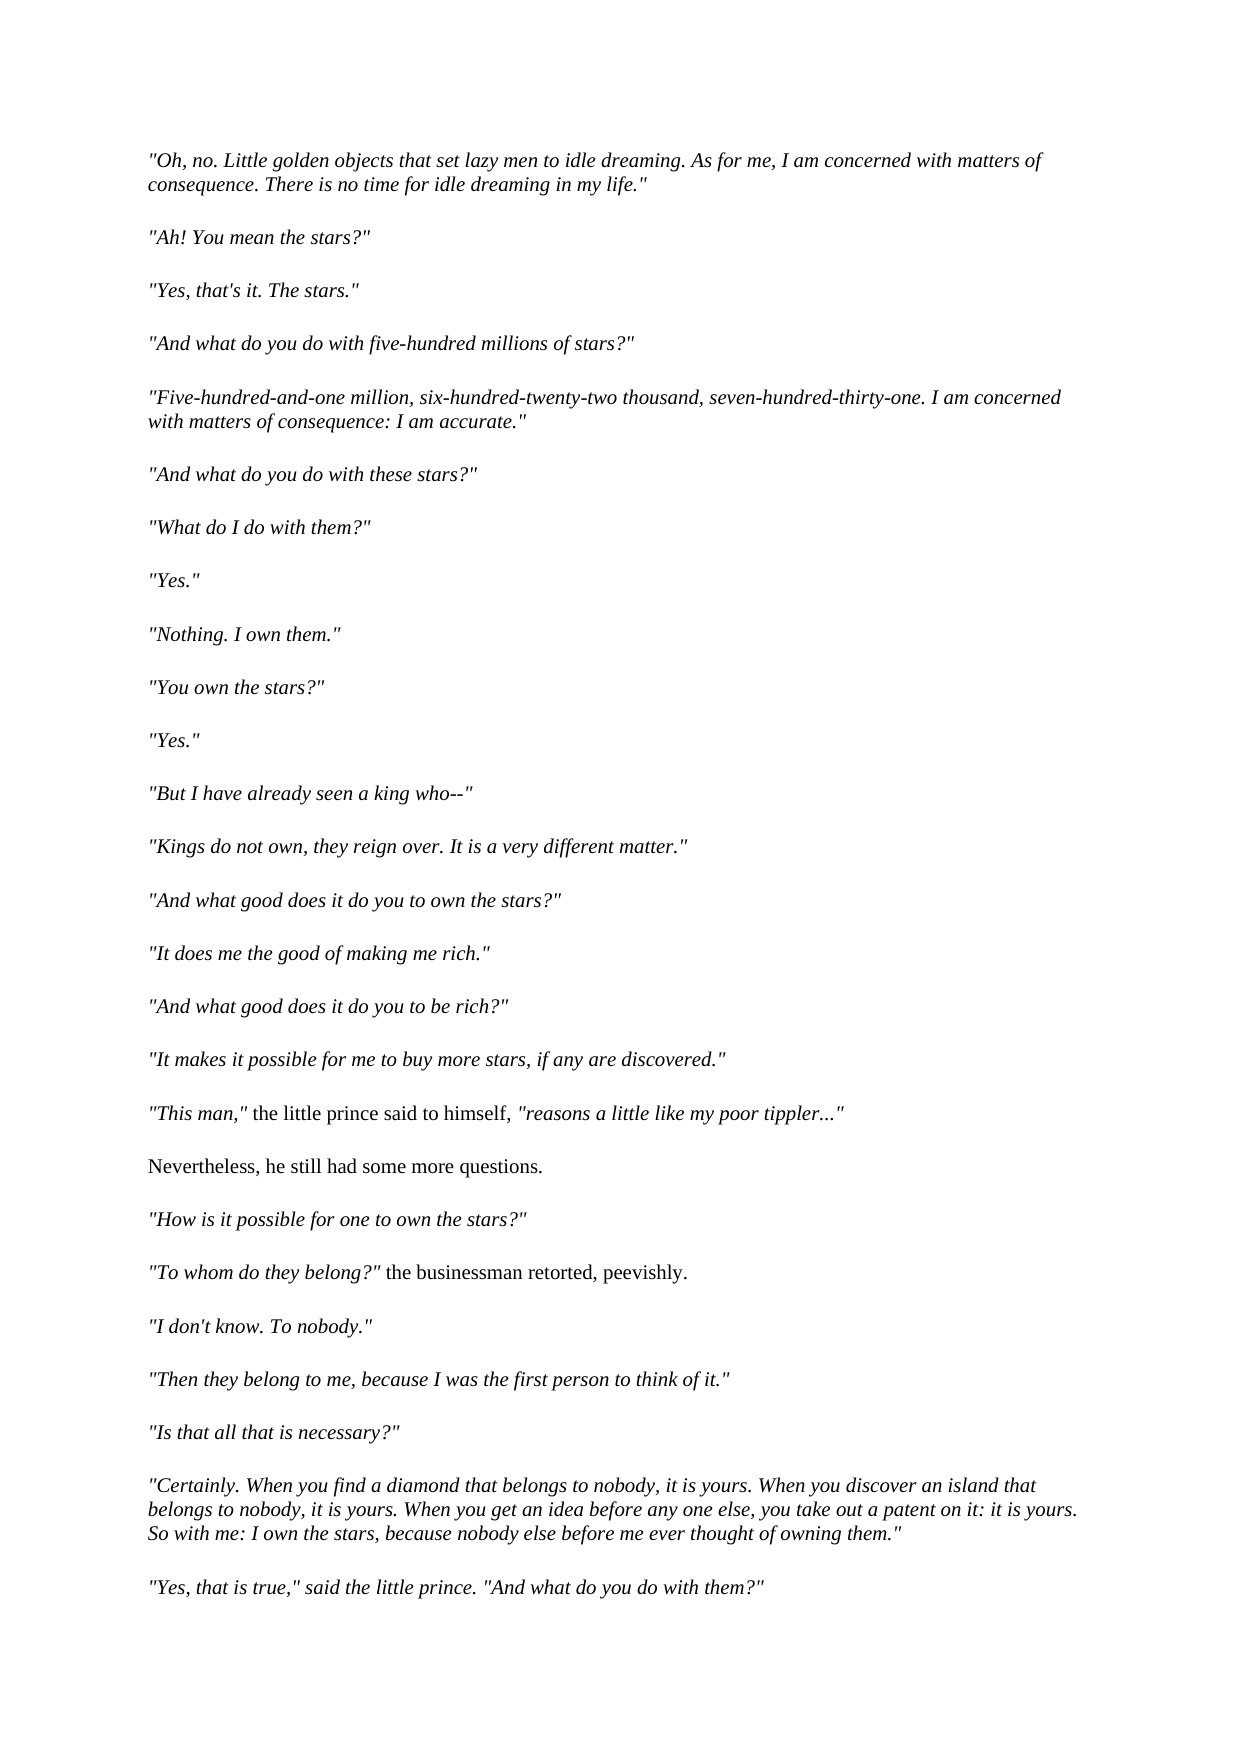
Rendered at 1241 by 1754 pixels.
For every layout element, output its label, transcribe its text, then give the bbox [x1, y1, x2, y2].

text "Yes." [148, 728, 1093, 752]
text "What do I do with them?" [148, 515, 1093, 539]
text "You own the stars?" [148, 675, 1093, 699]
text "Five-hundred-and-one million, six-hundred-twenty-two thousand, seven-hundred-thirty-one. I am concerned with matters of consequence: I am accurate." [148, 384, 1093, 433]
text "And what do you do with five-hundred millions of stars?" [148, 331, 1093, 355]
text "Kings do not own, they reign over. It is a very different matter." [148, 834, 1093, 858]
text "How is it possible for one to own the stars?" [148, 1207, 1093, 1231]
text "Then they belong to me, because I was the first person to think of it." [148, 1367, 1093, 1391]
text "Oh, no. Little golden objects that set lazy men to idle dreaming. As for me, I am concerned with matters of consequence. There is no time for idle dreaming in my life." [148, 148, 1093, 196]
text "Certainly. When you find a diamond that belongs to nobody, it is yours. When you discover an island that belongs to nobody, it is yours. When you get an idea before any one else, you take out a patent on it: it is yours. So with me: I own the stars, because nobody else before me ever thought of owning them." [148, 1473, 1093, 1545]
text "It makes it possible for me to buy more stars, if any are discovered." [148, 1047, 1093, 1071]
text "But I have already seen a king who--" [148, 781, 1093, 805]
text "And what do you do with these stars?" [148, 462, 1093, 486]
text "Ah! You mean the stars?" [148, 225, 1093, 249]
text "Is that all that is necessary?" [148, 1420, 1093, 1444]
text "And what good does it do you to be rich?" [148, 994, 1093, 1018]
text "Yes, that's it. The stars." [148, 278, 1093, 302]
text "It does me the good of making me rich." [148, 941, 1093, 965]
text "Yes." [148, 568, 1093, 592]
text Nevertheless, he still had some more questions. [148, 1154, 1093, 1178]
text "Nothing. I own them." [148, 622, 1093, 646]
text "I don't know. To nobody." [148, 1313, 1093, 1338]
text "To whom do they belong?" the businessman retorted, peevishly. [148, 1260, 1093, 1284]
text "And what good does it do you to own the stars?" [148, 888, 1093, 912]
text "Yes, that is true," said the little prince. "And what do you do with them?" [148, 1574, 1093, 1599]
text "This man," the little prince said to himself, "reasons a little like my poor tippler..." [148, 1101, 1093, 1125]
